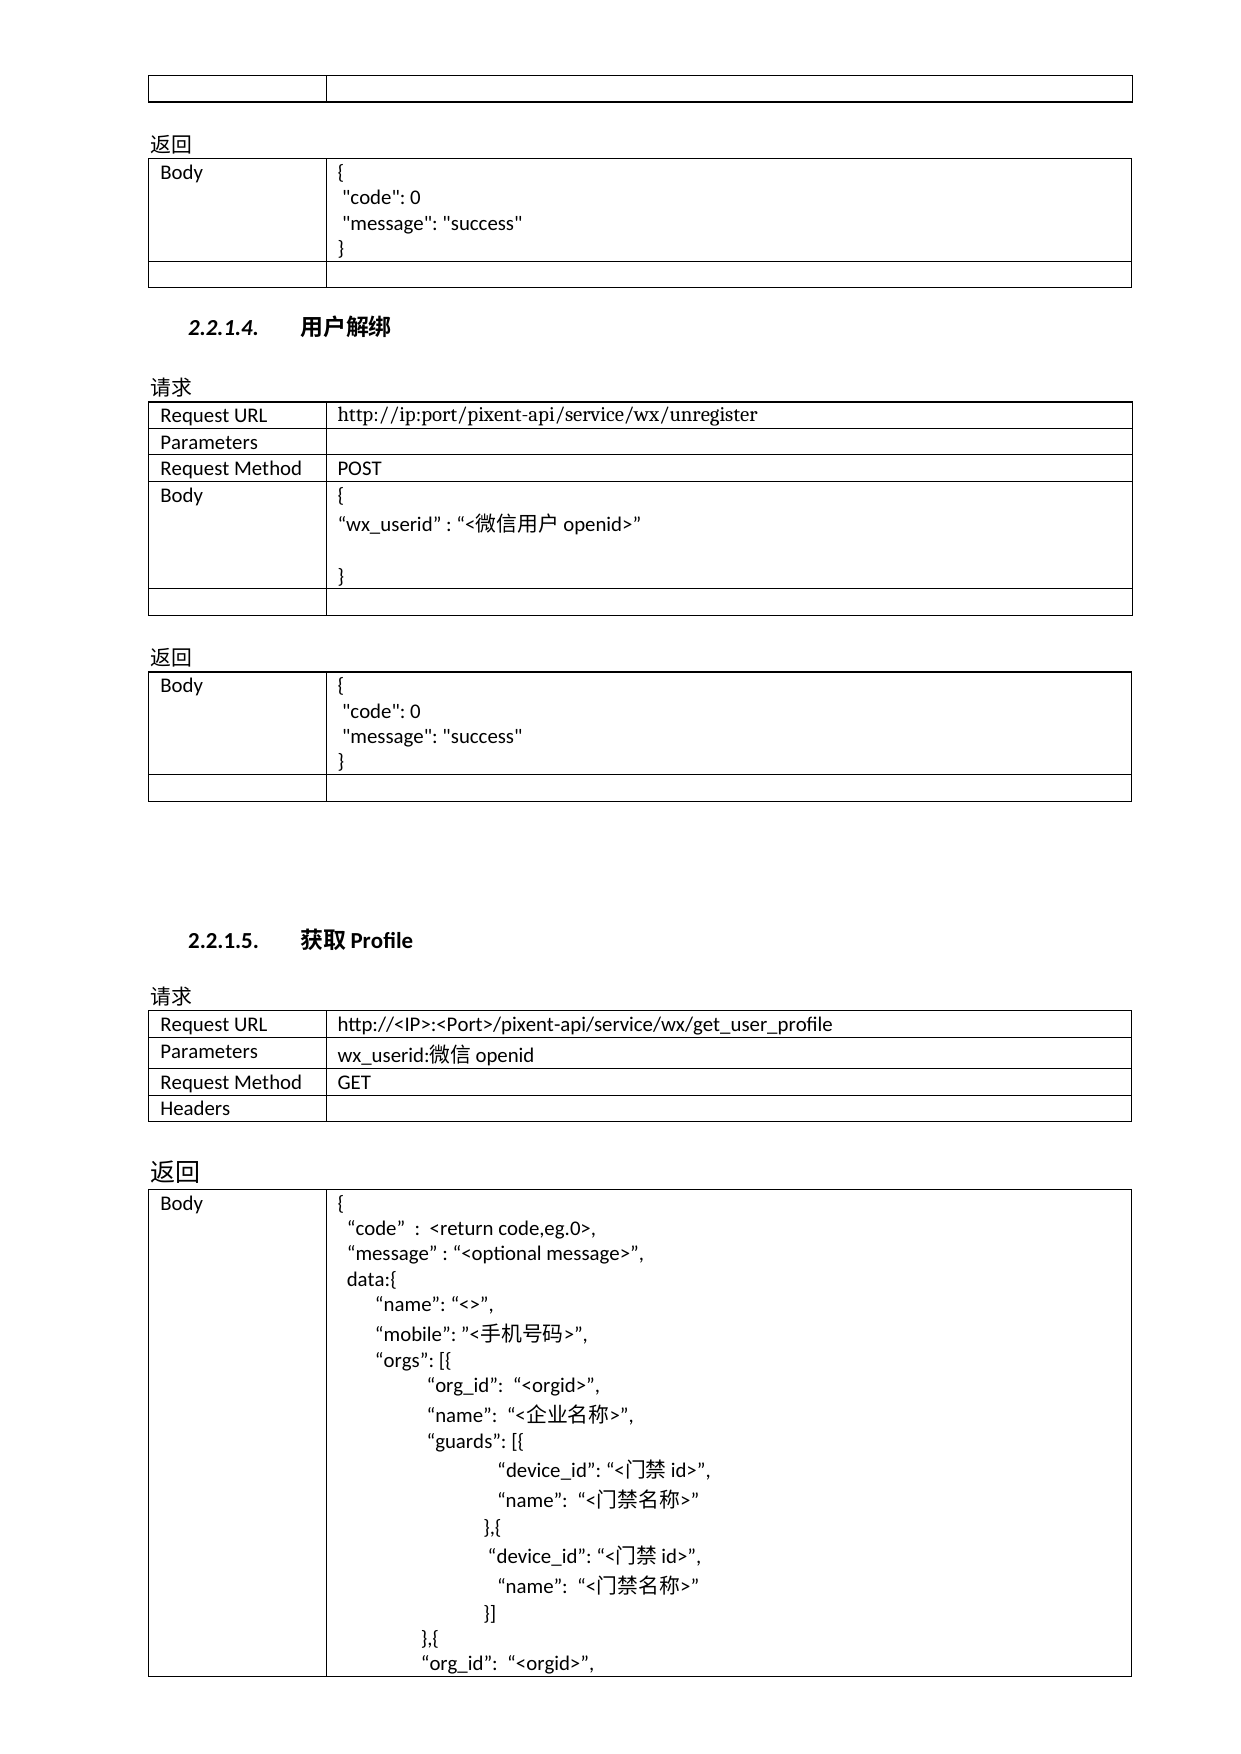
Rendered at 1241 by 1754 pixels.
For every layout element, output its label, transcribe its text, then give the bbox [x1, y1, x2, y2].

table_header Body [149, 159, 326, 261]
table_header Request URL [149, 1011, 326, 1037]
subtitle 用户解绑 [188, 309, 1165, 342]
table_header Body [149, 1190, 326, 1676]
table_cell [327, 1096, 1131, 1121]
text 请求 [112, 980, 1165, 1010]
text 请求 [112, 371, 1165, 401]
table_cell [149, 775, 326, 801]
table_header { "code": 0 "message": "success" } [327, 673, 1131, 774]
table_cell POST [327, 455, 1132, 481]
table_cell Request Method [149, 1069, 326, 1094]
text 返回 [112, 1152, 1165, 1189]
table_cell [149, 76, 326, 101]
table_cell [327, 76, 1132, 101]
table_cell Request Method [149, 455, 326, 481]
subtitle 获取Profile [188, 921, 1165, 955]
table_cell [327, 262, 1131, 287]
table_header Body [149, 673, 326, 774]
table_cell [327, 589, 1132, 615]
table_cell [327, 429, 1132, 454]
table_cell Parameters [149, 1038, 326, 1068]
table_cell Headers [149, 1096, 326, 1121]
table_header { "code": 0 "message": "success" } [327, 159, 1131, 261]
table_cell [149, 262, 326, 287]
table_cell [149, 589, 326, 615]
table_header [327, 1190, 1131, 1676]
table_header Request URL [149, 403, 326, 428]
table_cell GET [327, 1069, 1131, 1094]
table_cell Body [149, 482, 326, 588]
text 返回 [112, 641, 1165, 671]
table_cell { “wx_userid” : “<微信用户openid>” } [327, 482, 1132, 588]
table_header http://<IP>:<Port>/pixent-api/service/wx/get_user_profile [327, 1011, 1131, 1037]
table_header http://ip:port/pixent-api/service/wx/unregister [327, 403, 1132, 428]
text 返回 [112, 128, 1165, 158]
table_cell Parameters [149, 429, 326, 454]
table_cell [327, 775, 1131, 801]
table_cell wx_userid:微信openid [327, 1038, 1131, 1068]
